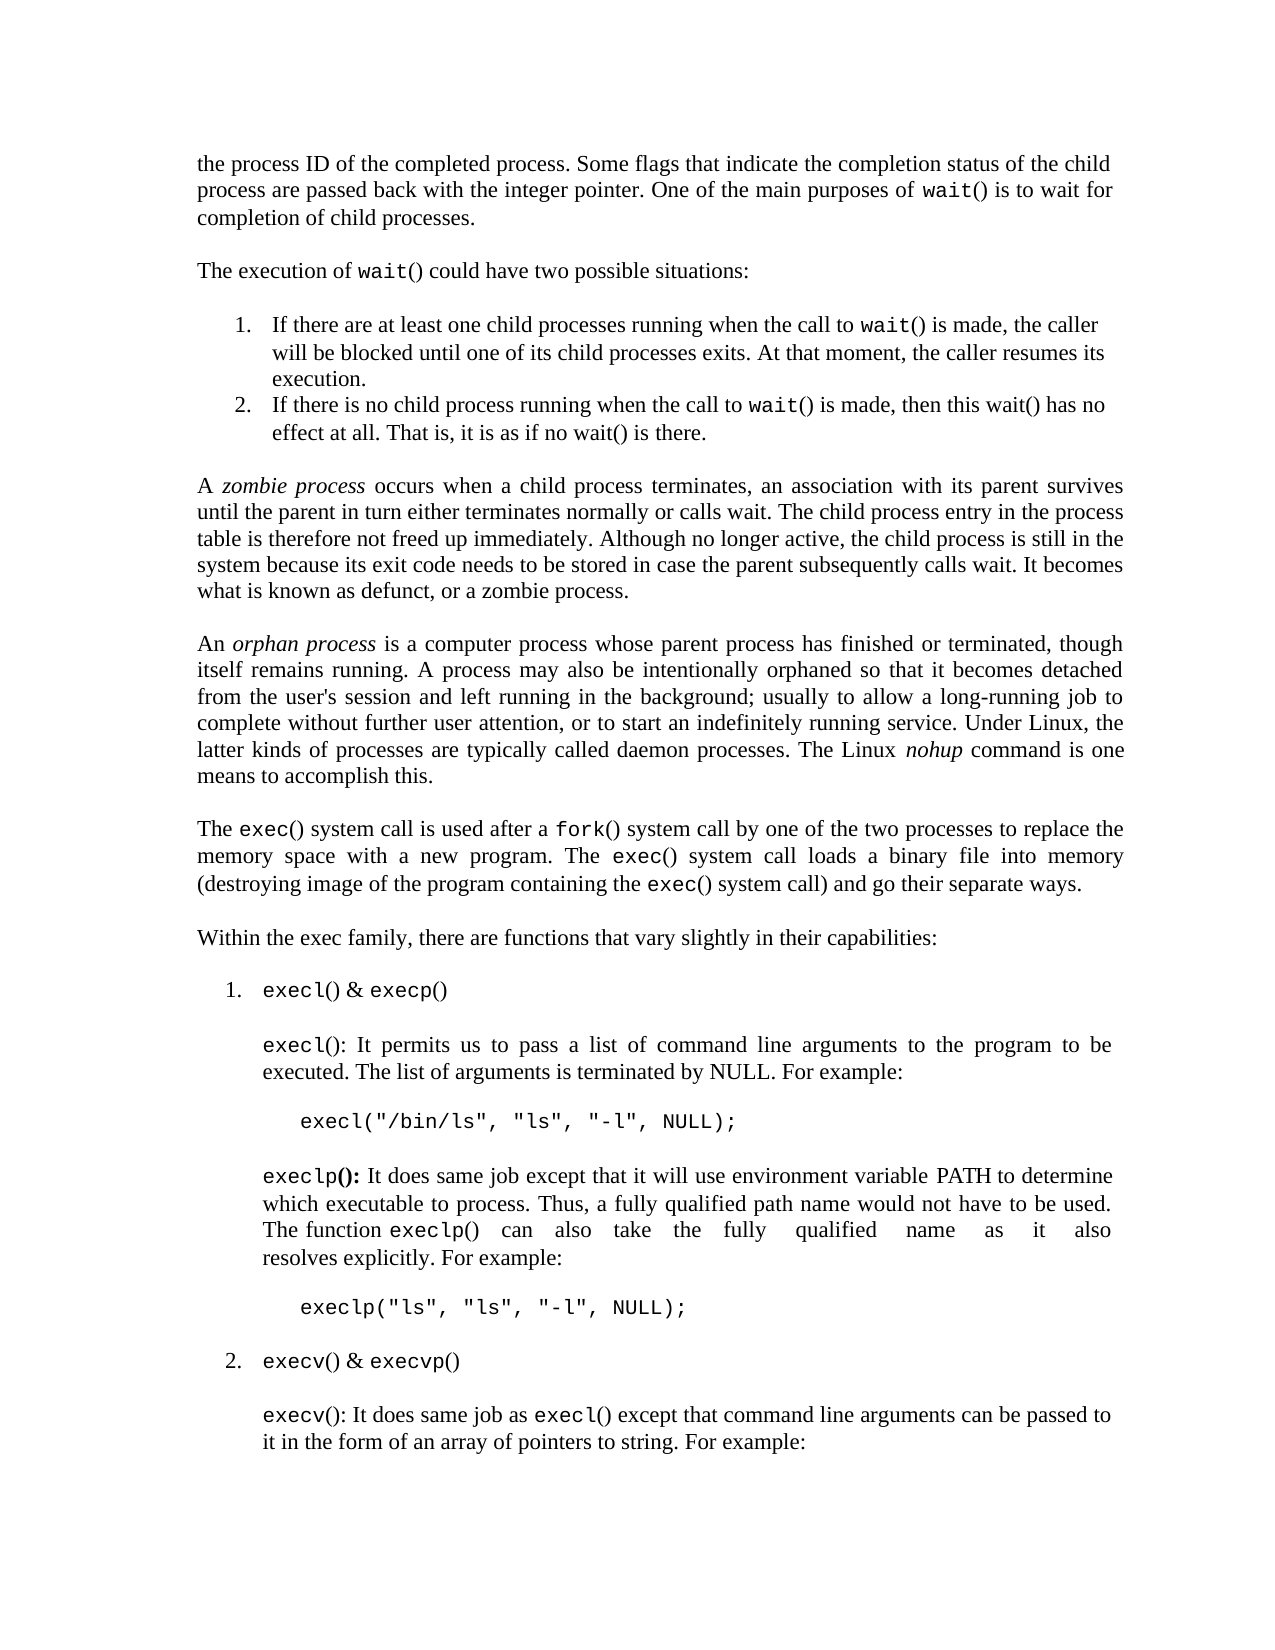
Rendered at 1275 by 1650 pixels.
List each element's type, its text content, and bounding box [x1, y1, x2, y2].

text execlp("ls", "ls", "-l", NULL); [262, 1297, 1125, 1321]
text The execution of wait() could have two possible situations: [197, 257, 1125, 285]
subtitle The exec() system call is used after a fork() system call by one of the two processes to replace the memory space with a new program. The exec() system call loads a binary file into memory (destroying image of the program containing the exec() system call) and go their separate ways. [197, 815, 1125, 897]
subtitle An orphan process is a computer process whose parent process has finished or terminated, though itself remains running. A process may also be intentionally orphaned so that it becomes detached from the user's session and left running in the background; usually to allow a long-running job to complete without further user attention, or to start an indefinitely running service. Under Linux, the latter kinds of processes are typically called daemon processes. The Linux nohup command is one means to accomplish this. [197, 630, 1125, 788]
list execv() & execvp() [225, 1347, 1125, 1374]
subtitle execl("/bin/ls", "ls", "-l", NULL); [262, 1111, 1125, 1135]
text Within the exec family, there are functions that vary slightly in their capabilities: [197, 924, 1125, 950]
subtitle A zombie process occurs when a child process terminates, an association with its parent survives until the parent in turn either terminates normally or calls wait. The child process entry in the process table is therefore not freed up immediately. Although no longer active, the child process is still in the system because its exit code needs to be stored in case the parent subsequently calls wait. It becomes what is known as defunct, or a zombie process. [197, 472, 1125, 604]
list If there are at least one child processes running when the call to wait() is made, the caller will be blocked until one of its child processes exits. At that moment, the caller resumes its execution. [234, 311, 1125, 391]
text execv(): It does same job as execl() except that command line arguments can be passed to it in the form of an array of pointers to string. For example: [262, 1401, 1112, 1455]
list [159, 150, 1113, 230]
text execl(): It permits us to pass a list of command line arguments to the program to be executed. The list of arguments is terminated by NULL. For example: [262, 1031, 1113, 1084]
text execlp(): It does same job except that it will use environment variable PATH to determine which executable to process. Thus, a fully qualified path name would not have to be used. The function execlp() can also take the fully qualified name as it also resolves explicitly. For example: [262, 1162, 1113, 1270]
list execl() & execp() [225, 977, 1125, 1004]
list If there is no child process running when the call to wait() is made, then this wait() has no effect at all. That is, it is as if no wait() is there. [234, 391, 1125, 445]
